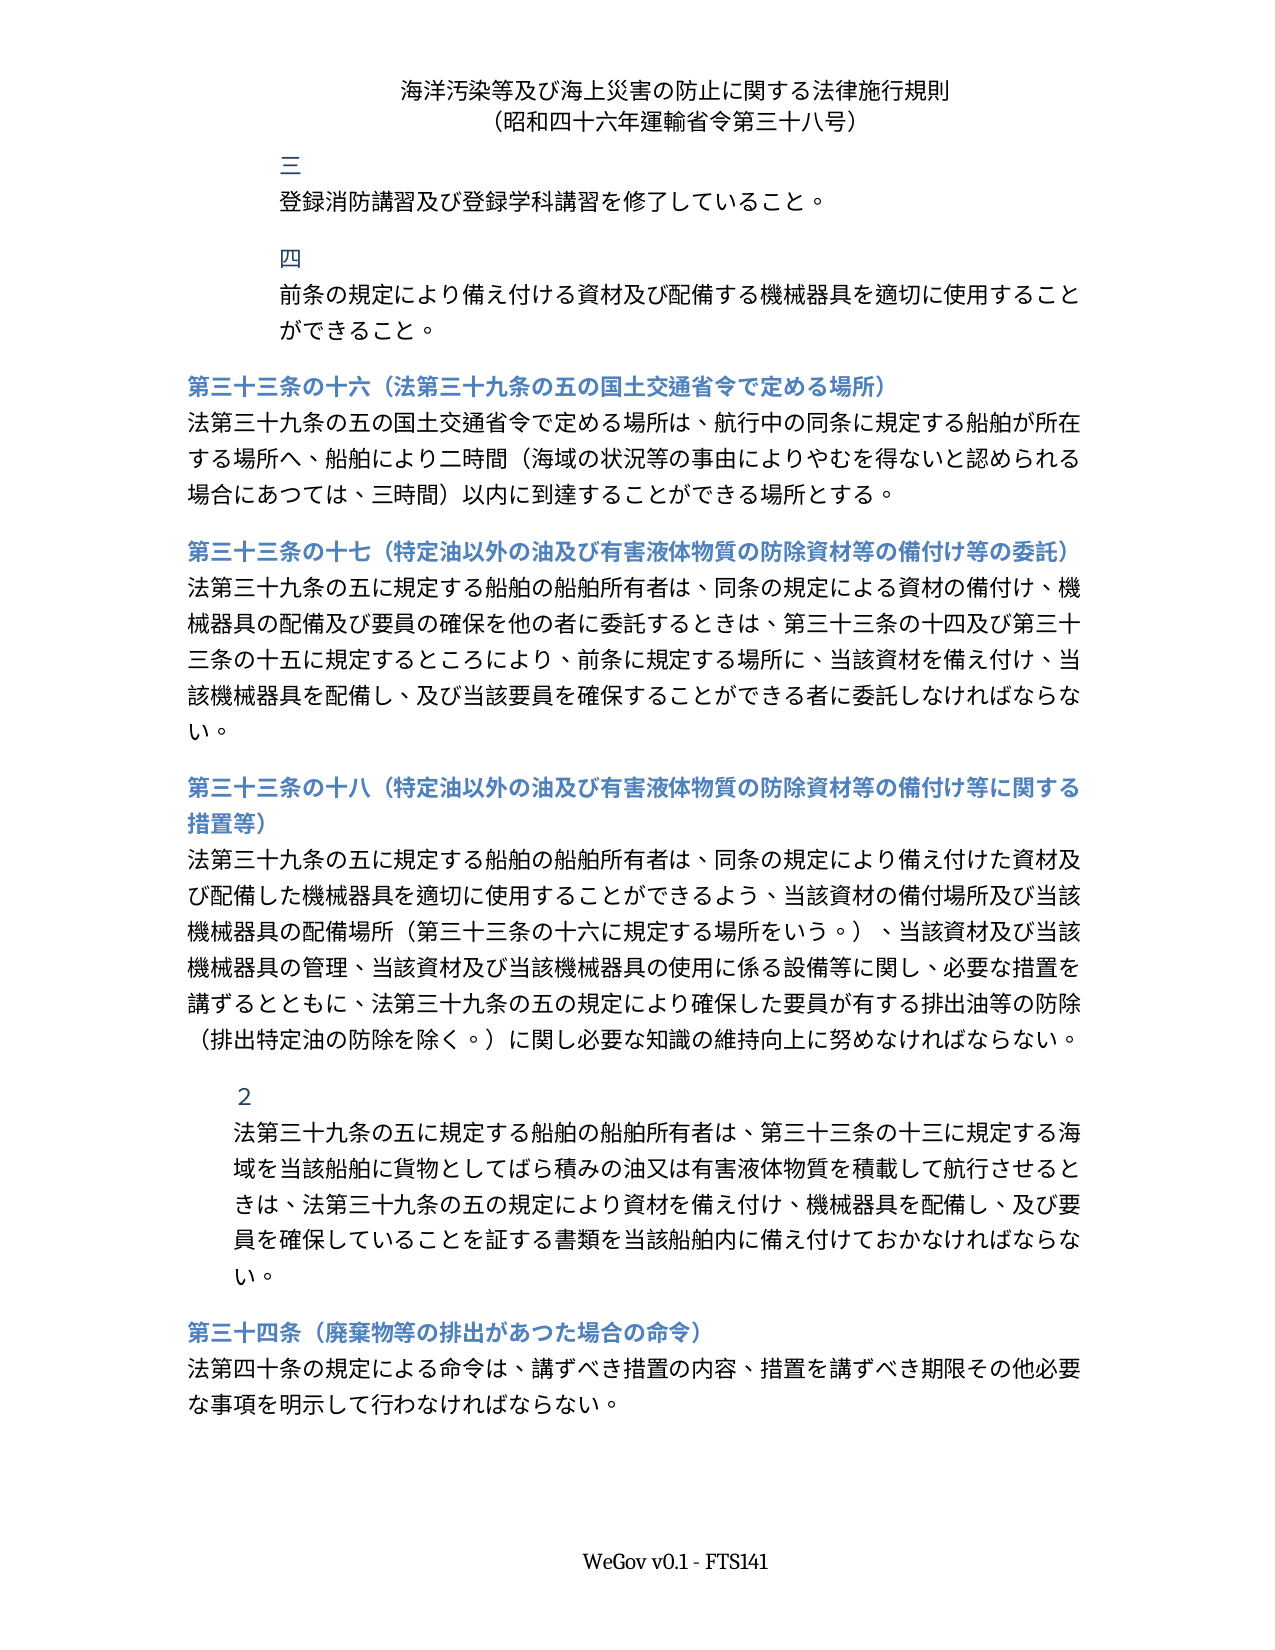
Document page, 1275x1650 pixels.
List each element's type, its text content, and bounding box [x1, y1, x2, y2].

subtitle ２ [233, 1081, 1087, 1112]
text 前条の規定により備え付ける資材及び配備する機械器具を適切に使用することができること。 [279, 279, 1087, 346]
subtitle 四 [279, 243, 1087, 274]
text 法第三十九条の五に規定する船舶の船舶所有者は、第三十三条の十三に規定する海域を当該船舶に貨物としてばら積みの油又は有害液体物質を積載して航行させるときは、法第三十九条の五の規定により資材を備え付け、機械器具を配備し、及び要員を確保していることを証する書類を当該船舶内に備え付けておかなければならない。 [233, 1117, 1087, 1292]
text 法第三十九条の五に規定する船舶の船舶所有者は、同条の規定による資材の備付け、機械器具の配備及び要員の確保を他の者に委託するときは、第三十三条の十四及び第三十三条の十五に規定するところにより、前条に規定する場所に、当該資材を備え付け、当該機械器具を配備し、及び当該要員を確保することができる者に委託しなければならない。 [187, 572, 1087, 747]
text 法第三十九条の五の国土交通省令で定める場所は、航行中の同条に規定する船舶が所在する場所へ、船舶により二時間（海域の状況等の事由によりやむを得ないと認められる場合にあつては、三時間）以内に到達することができる場所とする。 [187, 407, 1087, 510]
subtitle 第三十三条の十七（特定油以外の油及び有害液体物質の防除資材等の備付け等の委託） [187, 536, 1087, 567]
text 登録消防講習及び登録学科講習を修了していること。 [279, 186, 1087, 217]
subtitle 第三十三条の十六（法第三十九条の五の国土交通省令で定める場所） [187, 371, 1087, 403]
subtitle 三 [279, 150, 1087, 181]
subtitle 第三十四条（廃棄物等の排出があつた場合の命令） [187, 1317, 1087, 1348]
text 法第三十九条の五に規定する船舶の船舶所有者は、同条の規定により備え付けた資材及び配備した機械器具を適切に使用することができるよう、当該資材の備付場所及び当該機械器具の配備場所（第三十三条の十六に規定する場所をいう。）、当該資材及び当該機械器具の管理、当該資材及び当該機械器具の使用に係る設備等に関し、必要な措置を講ずるとともに、法第三十九条の五の規定により確保した要員が有する排出油等の防除（排出特定油の防除を除く。）に関し必要な知識の維持向上に努めなければならない。 [187, 844, 1087, 1055]
text 法第四十条の規定による命令は、講ずべき措置の内容、措置を講ずべき期限その他必要な事項を明示して行わなければならない。 [187, 1353, 1087, 1420]
subtitle 第三十三条の十八（特定油以外の油及び有害液体物質の防除資材等の備付け等に関する措置等） [187, 772, 1087, 839]
